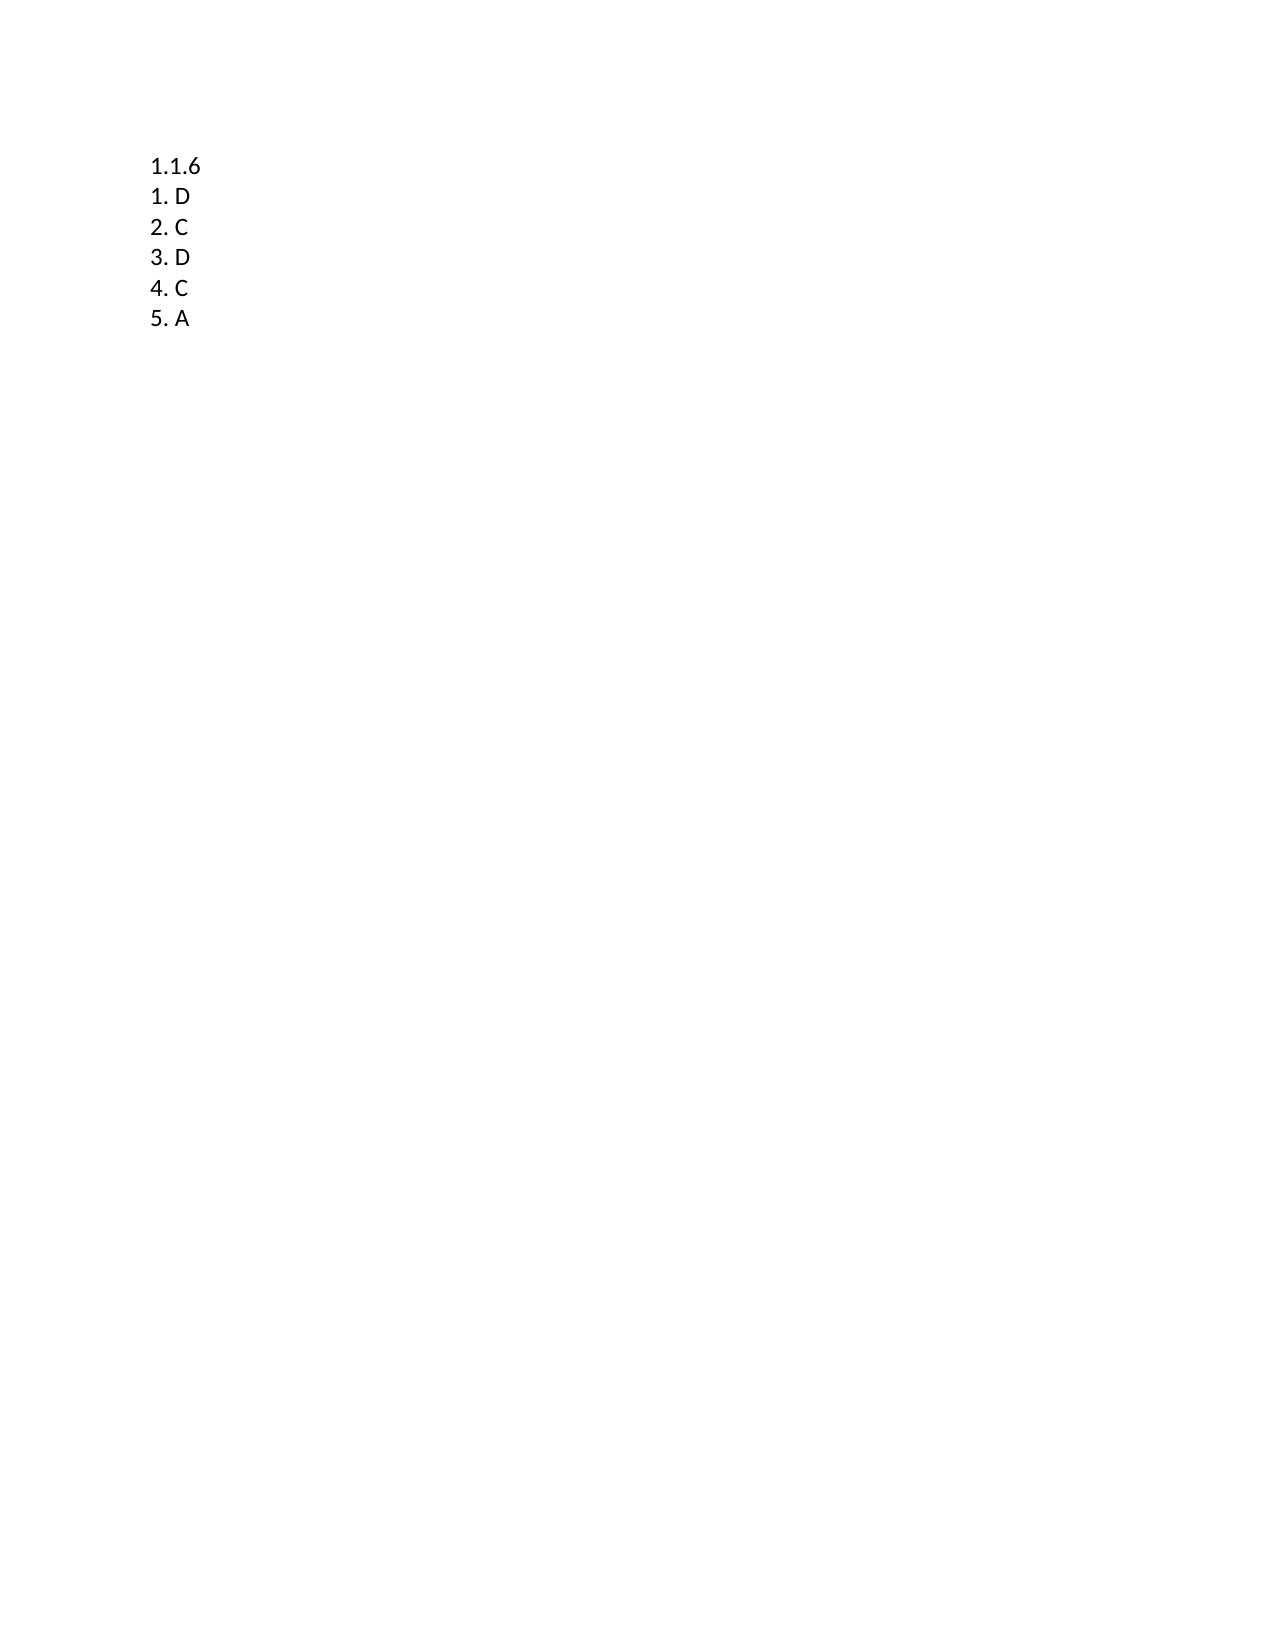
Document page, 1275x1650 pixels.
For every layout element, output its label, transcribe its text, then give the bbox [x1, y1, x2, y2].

text 3. D [150, 242, 1125, 272]
text 1. D [150, 181, 1125, 211]
text 1.1.6 [150, 150, 1125, 181]
text 2. C [150, 211, 1125, 242]
text 5. A [150, 303, 1125, 333]
text 4. C [150, 272, 1125, 303]
